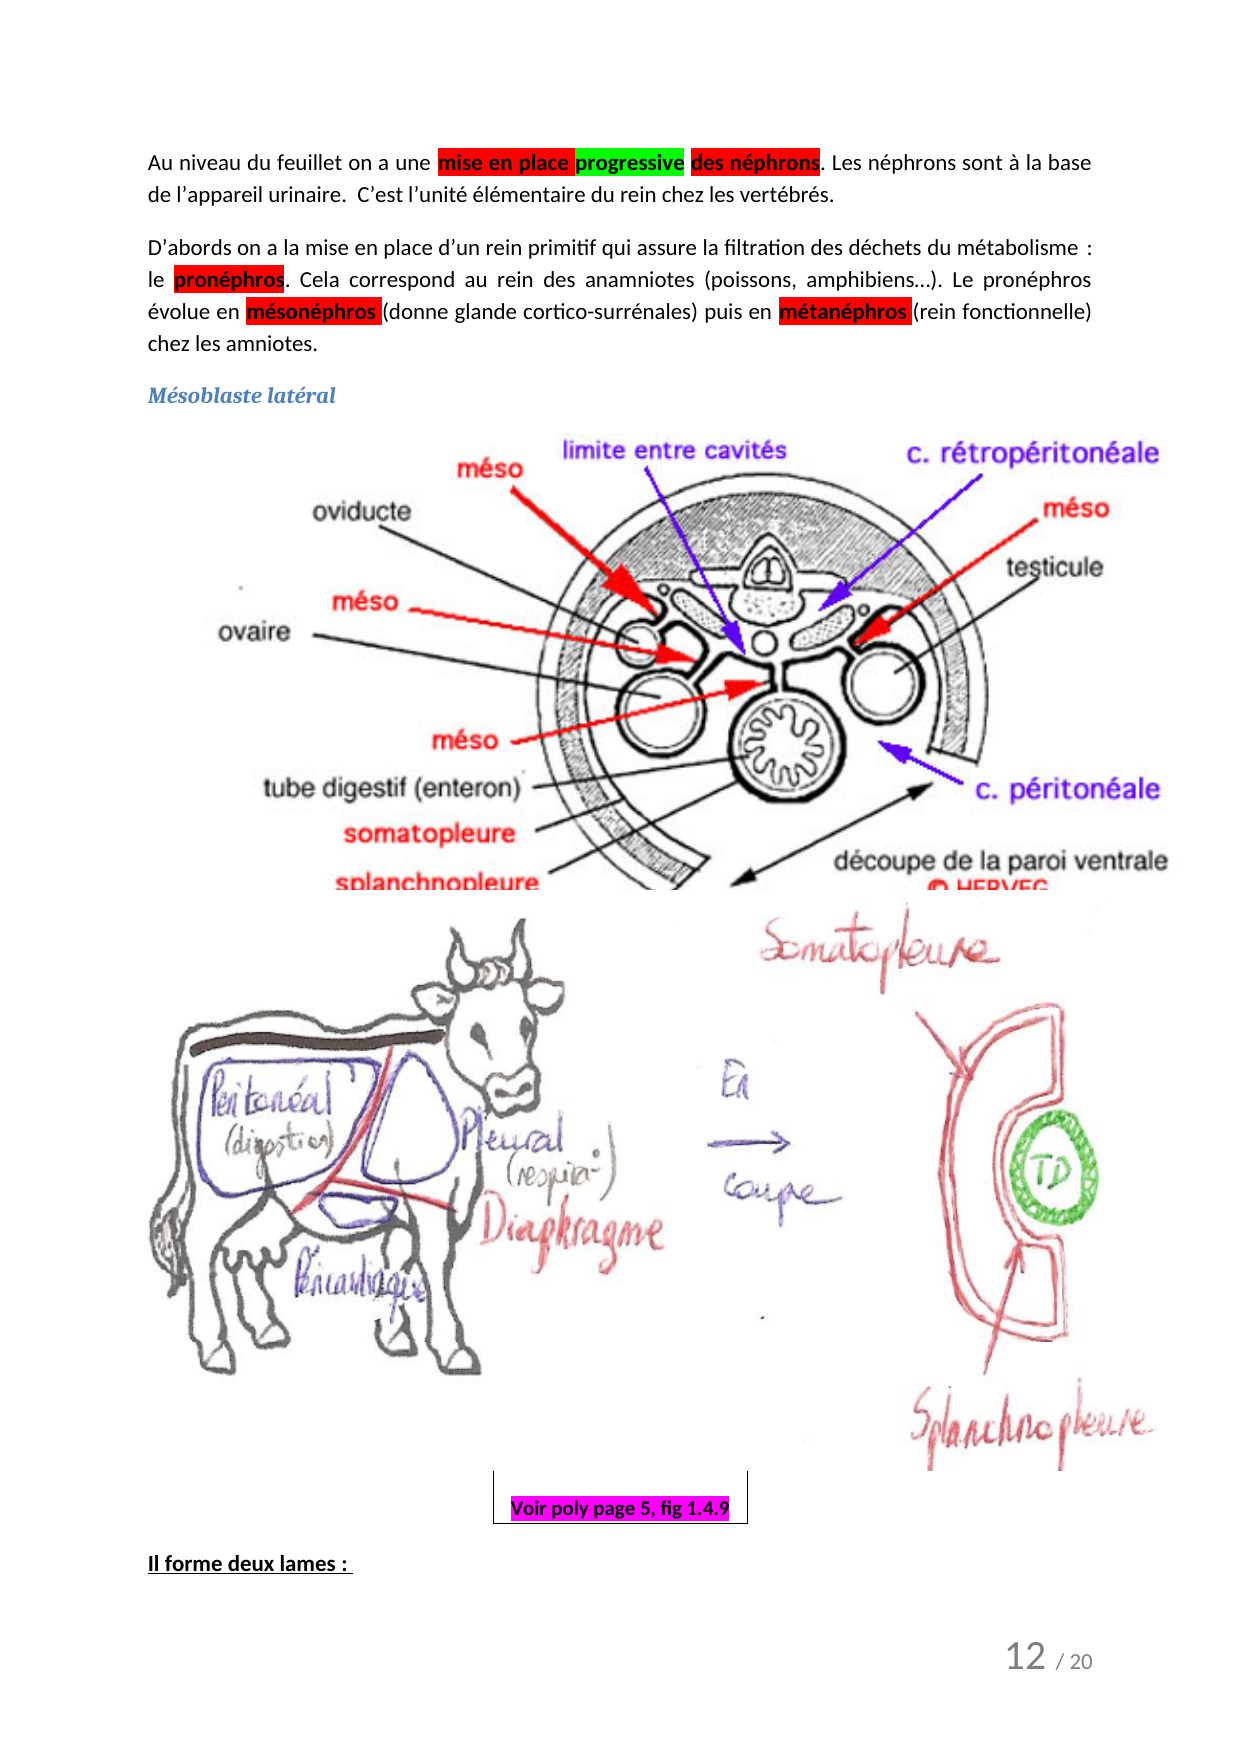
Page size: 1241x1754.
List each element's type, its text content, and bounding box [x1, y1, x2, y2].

subtitle Mésoblaste latéral [148, 382, 1093, 409]
text Il forme deux lames : [148, 1549, 1093, 1577]
text Au niveau du feuillet on a une mise en place progressive des néphrons. Les néphrons sont à la base de l’appareil urinaire. C’est l’unité élémentaire du rein chez les vertébrés. [148, 148, 1093, 208]
text D’abords on a la mise en place d’un rein primitif qui assure la filtration des déchets du métabolisme : le pronéphros. Cela correspond au rein des anamniotes (poissons, amphibiens…). Le pronéphros évolue en mésonéphros (donne glande cortico-surrénales) puis en métanéphros (rein fonctionnelle) chez les amniotes. [148, 233, 1093, 357]
text Voir poly page 5, fig 1.4.9 [494, 1471, 747, 1523]
picture [120, 433, 1196, 1471]
